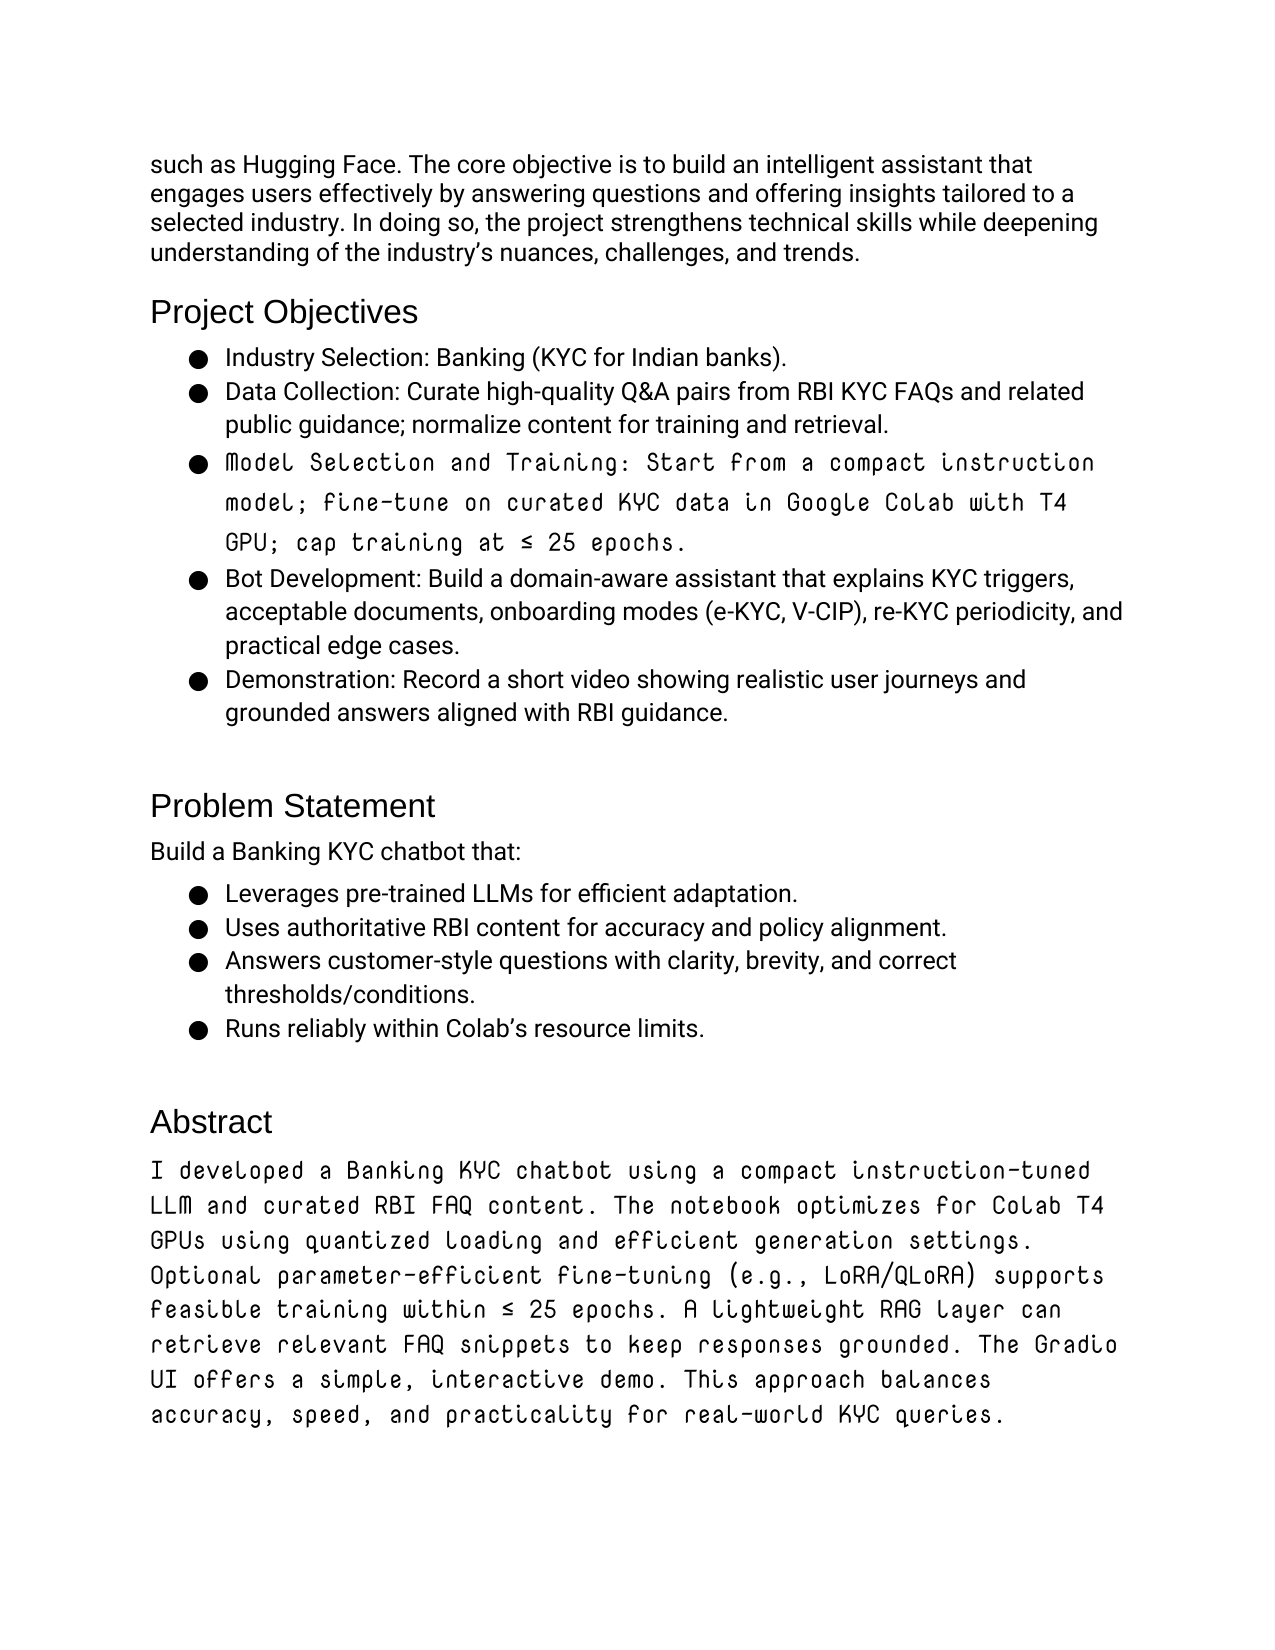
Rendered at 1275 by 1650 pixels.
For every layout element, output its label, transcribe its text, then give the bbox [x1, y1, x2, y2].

subtitle Project Objectives [150, 292, 1125, 331]
subtitle Abstract [150, 1102, 1125, 1140]
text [150, 150, 1125, 267]
list Uses authoritative RBI content for accuracy and policy alignment. [187, 913, 1125, 942]
list Leverages pre‑trained LLMs for efficient adaptation. [187, 879, 1125, 908]
list Demonstration: Record a short video showing realistic user journeys and grounded answers aligned with RBI guidance. [187, 665, 1125, 728]
list Model Selection and Training: Start from a compact instruction model; fine‑tune on curated KYC data in Google Colab with T4 GPU; cap training at ≤ 25 epochs. [187, 444, 1125, 559]
text I developed a Banking KYC chatbot using a compact instruction‑tuned LLM and curated RBI FAQ content. The notebook optimizes for Colab T4 GPUs using quantized loading and efficient generation settings. Optional parameter‑efficient fine‑tuning (e.g., LoRA/QLoRA) supports feasible training within ≤ 25 epochs. A lightweight RAG layer can retrieve relevant FAQ snippets to keep responses grounded. The Gradio UI offers a simple, interactive demo. This approach balances accuracy, speed, and practicality for real‑world KYC queries. [150, 1153, 1125, 1431]
text Build a Banking KYC chatbot that: [150, 837, 1125, 867]
list Runs reliably within Colab’s resource limits. [187, 1014, 1125, 1043]
subtitle Problem Statement [150, 786, 1125, 825]
list Data Collection: Curate high‑quality Q&A pairs from RBI KYC FAQs and related public guidance; normalize content for training and retrieval. [187, 377, 1125, 439]
list Industry Selection: Banking (KYC for Indian banks). [187, 343, 1125, 372]
list Bot Development: Build a domain‑aware assistant that explains KYC triggers, acceptable documents, onboarding modes (e‑KYC, V‑CIP), re‑KYC periodicity, and practical edge cases. [187, 564, 1125, 661]
list Answers customer‑style questions with clarity, brevity, and correct thresholds/conditions. [187, 946, 1125, 1009]
